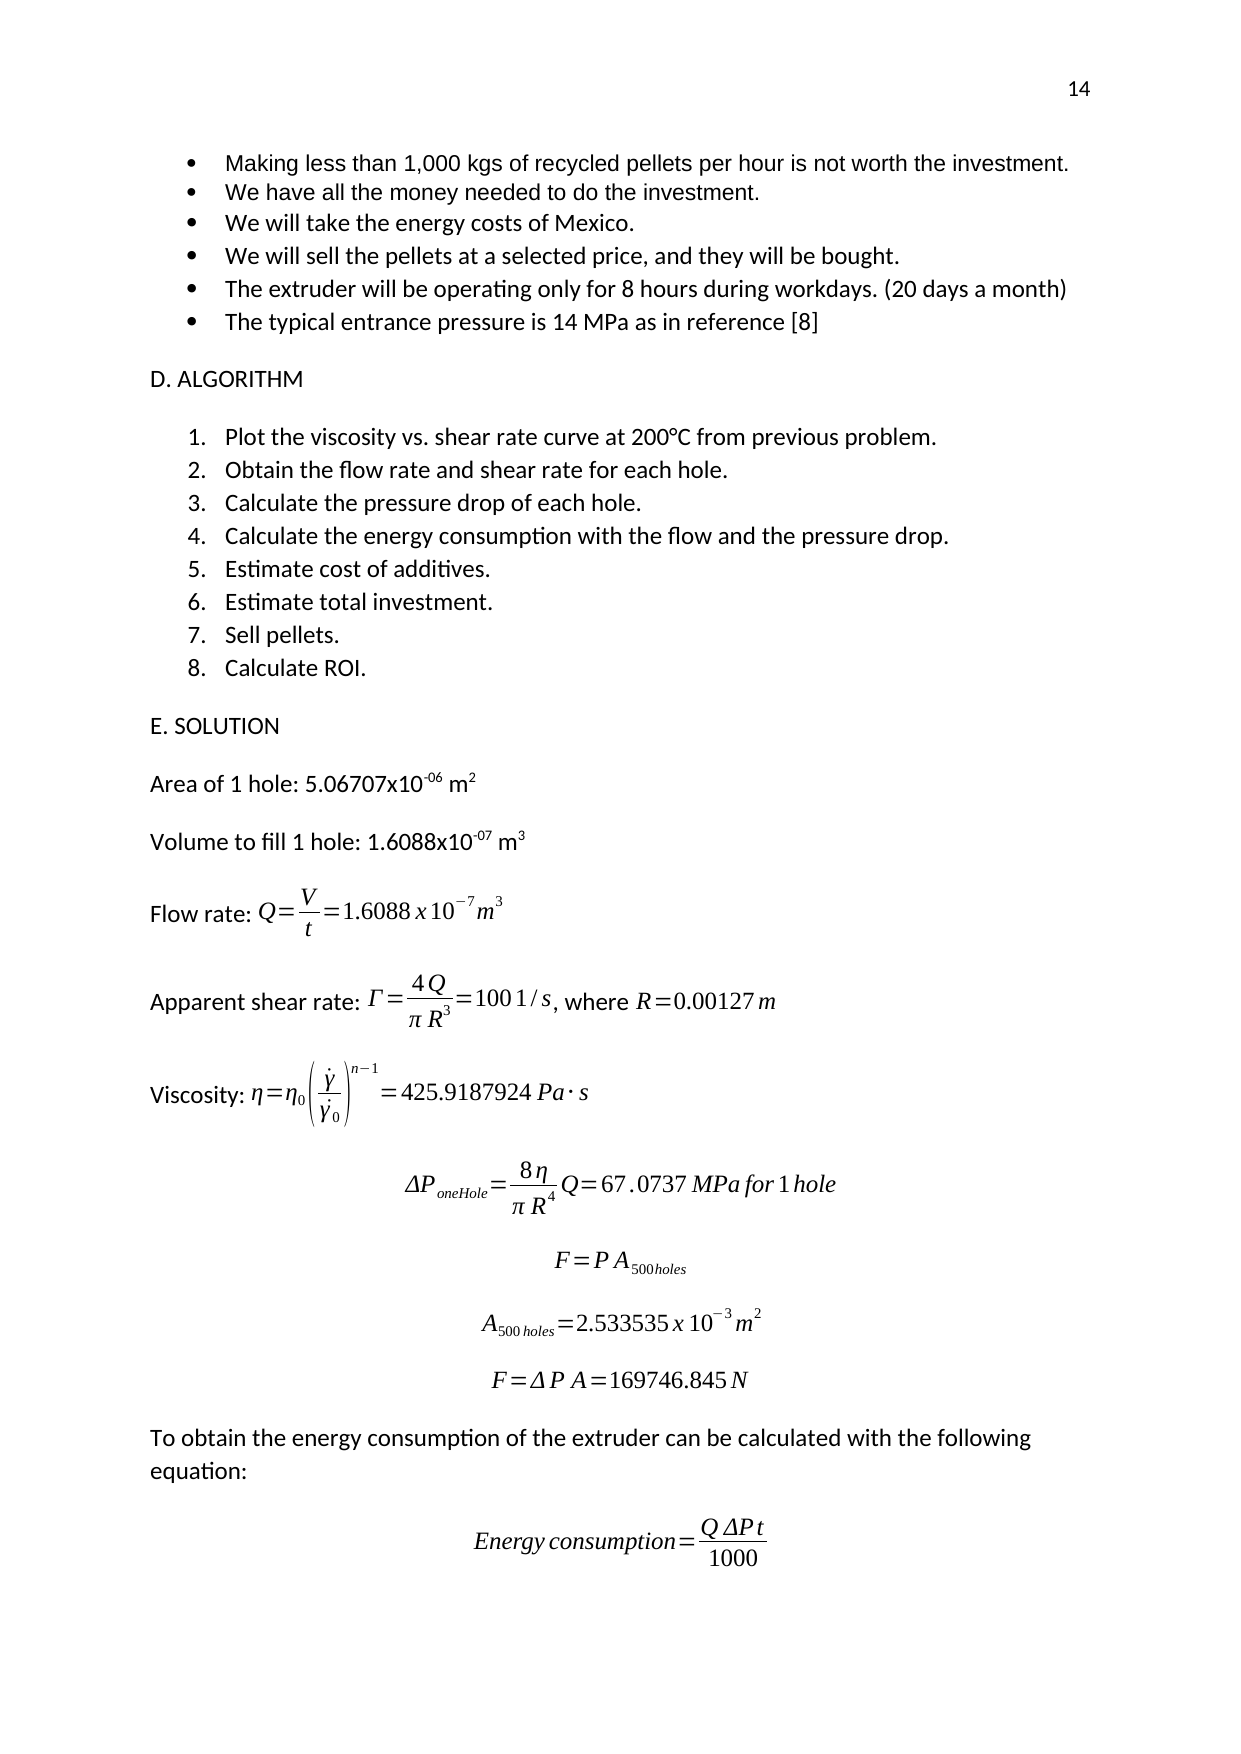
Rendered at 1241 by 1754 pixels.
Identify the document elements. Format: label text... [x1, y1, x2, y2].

text Volume to fill 1 hole: 1.6088x10-07 m3 [150, 826, 1090, 856]
list We will take the energy costs of Mexico. [187, 207, 1090, 237]
list The extruder will be operating only for 8 hours during workdays. (20 days a month) [187, 273, 1090, 303]
list We have all the money needed to do the investment. [187, 178, 1090, 205]
list Obtain the flow rate and shear rate for each hole. [187, 454, 1090, 485]
list Estimate cost of additives. [187, 553, 1090, 584]
text To obtain the energy consumption of the extruder can be calculated with the following equation: [150, 1422, 1090, 1486]
text Flow rate: [150, 883, 1090, 942]
list The typical entrance pressure is 14 MPa as in reference [8] [187, 306, 1090, 336]
text E. SOLUTION [150, 710, 1090, 740]
text Viscosity: [150, 1060, 1090, 1129]
list Calculate the pressure drop of each hole. [187, 487, 1090, 518]
list Sell pellets. [187, 619, 1090, 649]
text D. ALGORITHM [150, 363, 1090, 394]
list We will sell the pellets at a selected price, and they will be bought. [187, 240, 1090, 270]
list Plot the viscosity vs. shear rate curve at 200°C from previous problem. [187, 421, 1090, 452]
list Calculate ROI. [187, 652, 1090, 682]
list Estimate total investment. [187, 586, 1090, 617]
list Making less than 1,000 kgs of recycled pellets per hour is not worth the investment. [187, 150, 1090, 176]
text Apparent shear rate: , where [150, 970, 1090, 1032]
text Area of 1 hole: 5.06707x10-06 m2 [150, 768, 1090, 798]
list Calculate the energy consumption with the flow and the pressure drop. [187, 520, 1090, 551]
